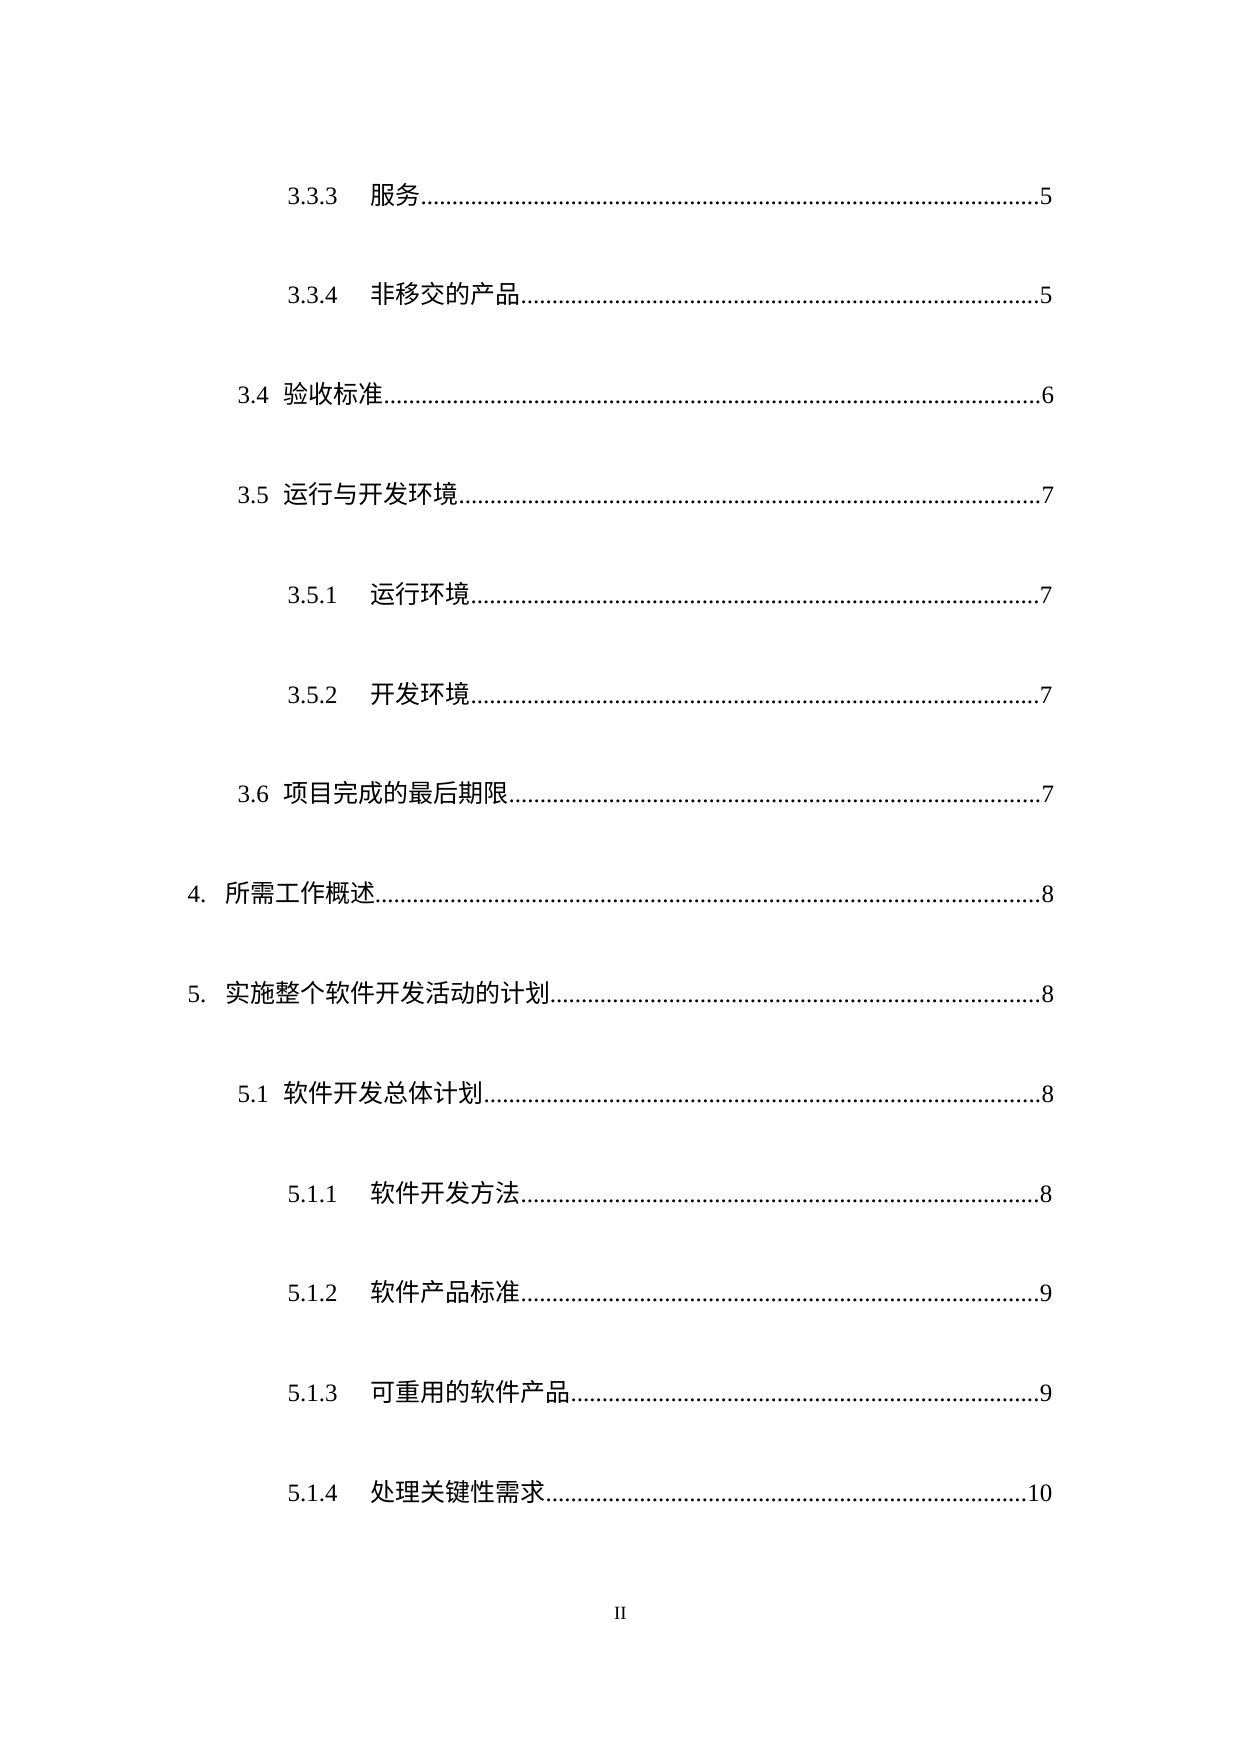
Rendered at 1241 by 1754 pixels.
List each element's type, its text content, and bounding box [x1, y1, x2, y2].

text 3.5 运行与开发环境 7 [237, 460, 1053, 525]
text 5.1.3 可重用的软件产品 9 [287, 1358, 1053, 1423]
text 4. 所需工作概述 8 [187, 859, 1053, 924]
text 5.1.2 软件产品标准 9 [287, 1258, 1053, 1323]
text 3.3.4 非移交的产品 5 [287, 261, 1053, 326]
text 5. 实施整个软件开发活动的计划 8 [187, 959, 1053, 1024]
text 5.1.1 软件开发方法 8 [287, 1159, 1053, 1224]
text 5.1.4 处理关键性需求 10 [287, 1458, 1053, 1523]
text 3.5.2 开发环境 7 [287, 660, 1053, 725]
text 3.4 验收标准 6 [237, 360, 1053, 425]
text 3.5.1 运行环境 7 [287, 560, 1053, 625]
text 5.1 软件开发总体计划 8 [237, 1059, 1053, 1124]
text 3.6 项目完成的最后期限 7 [237, 759, 1053, 824]
text 3.3.3 服务 5 [287, 161, 1053, 226]
